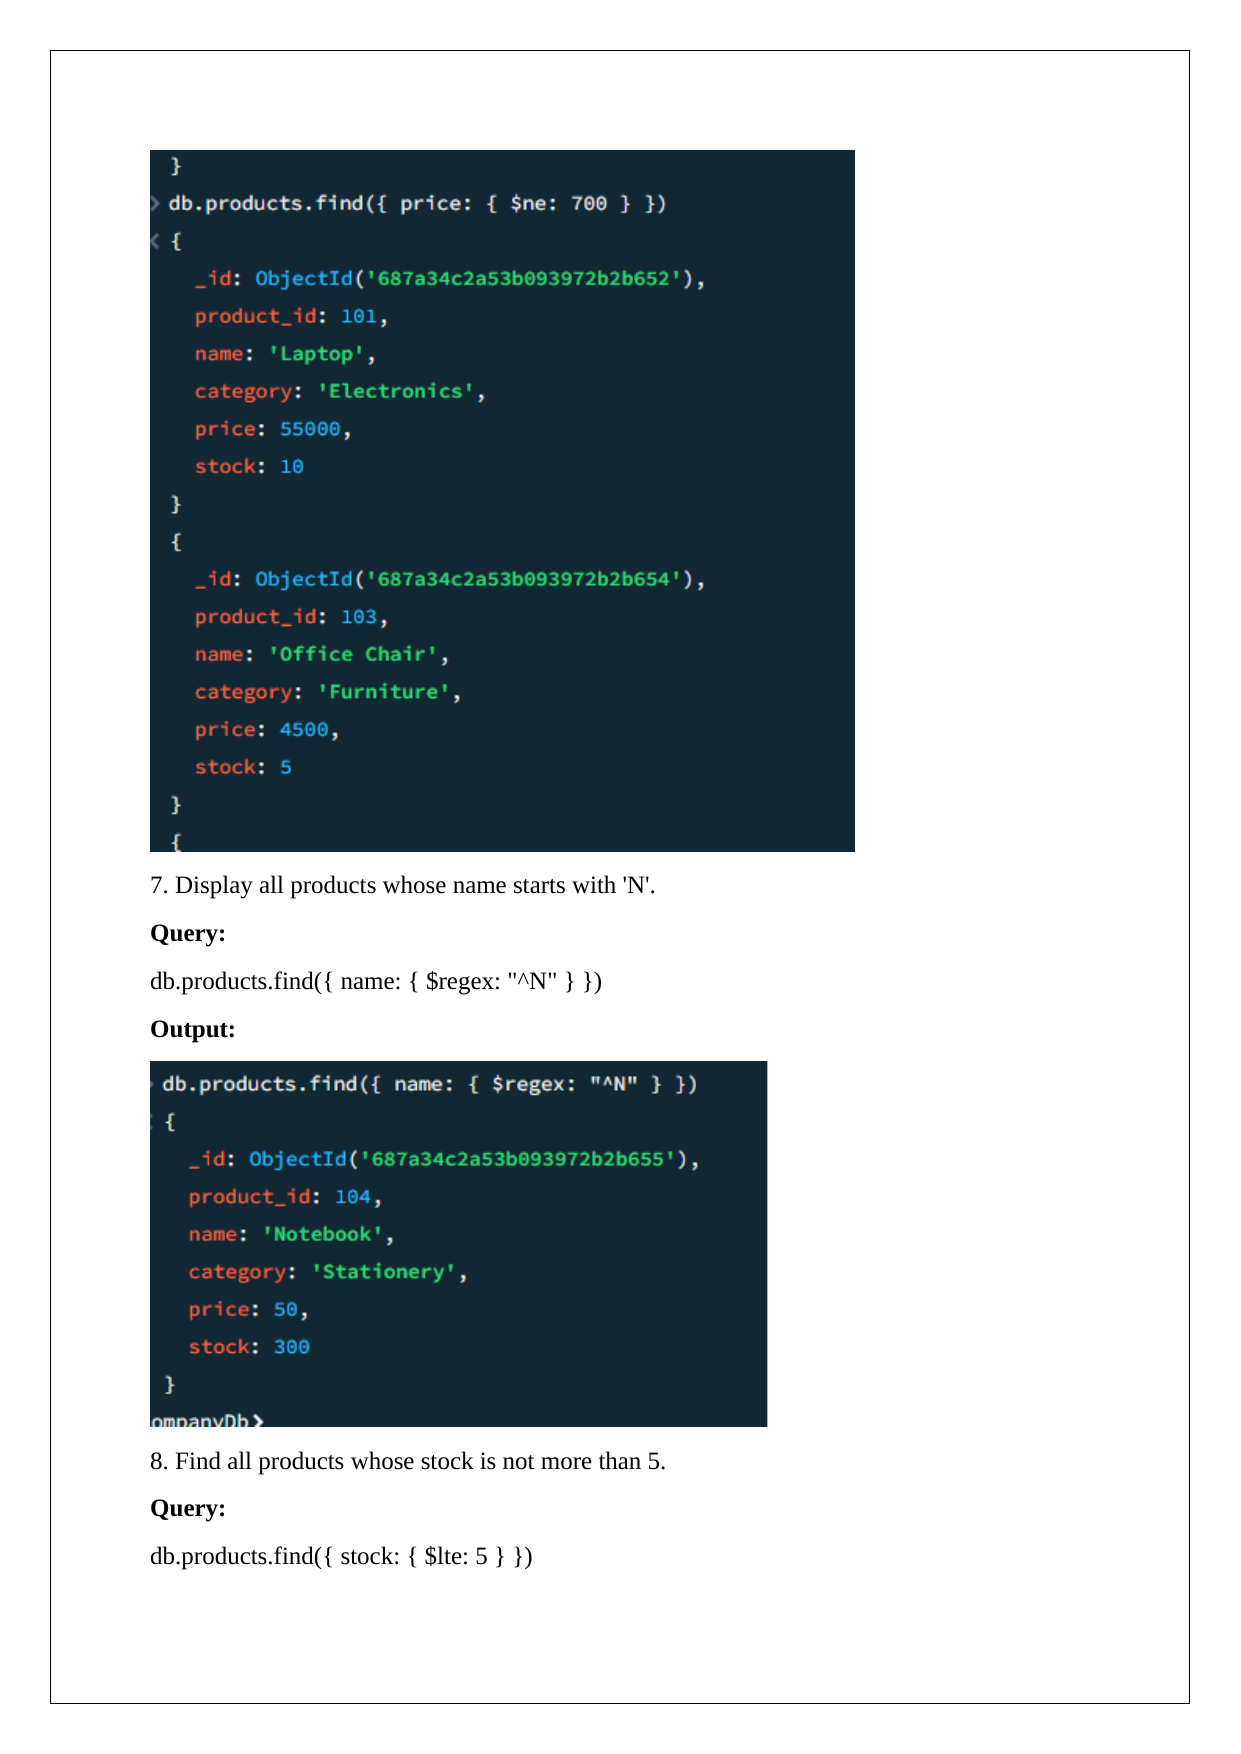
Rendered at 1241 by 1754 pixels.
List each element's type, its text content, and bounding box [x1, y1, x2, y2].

text 7. Display all products whose name starts with 'N'. [150, 871, 1090, 899]
text db.products.find({ name: { $regex: "^N" } }) [150, 966, 1090, 995]
text 8. Find all products whose stock is not more than 5. [150, 1446, 1090, 1474]
text Output: [150, 1014, 1090, 1042]
text Query: [150, 1493, 1090, 1522]
text db.products.find({ stock: { $lte: 5 } }) [150, 1541, 1090, 1570]
picture [150, 1061, 768, 1427]
text Query: [150, 918, 1090, 947]
picture [150, 150, 855, 852]
